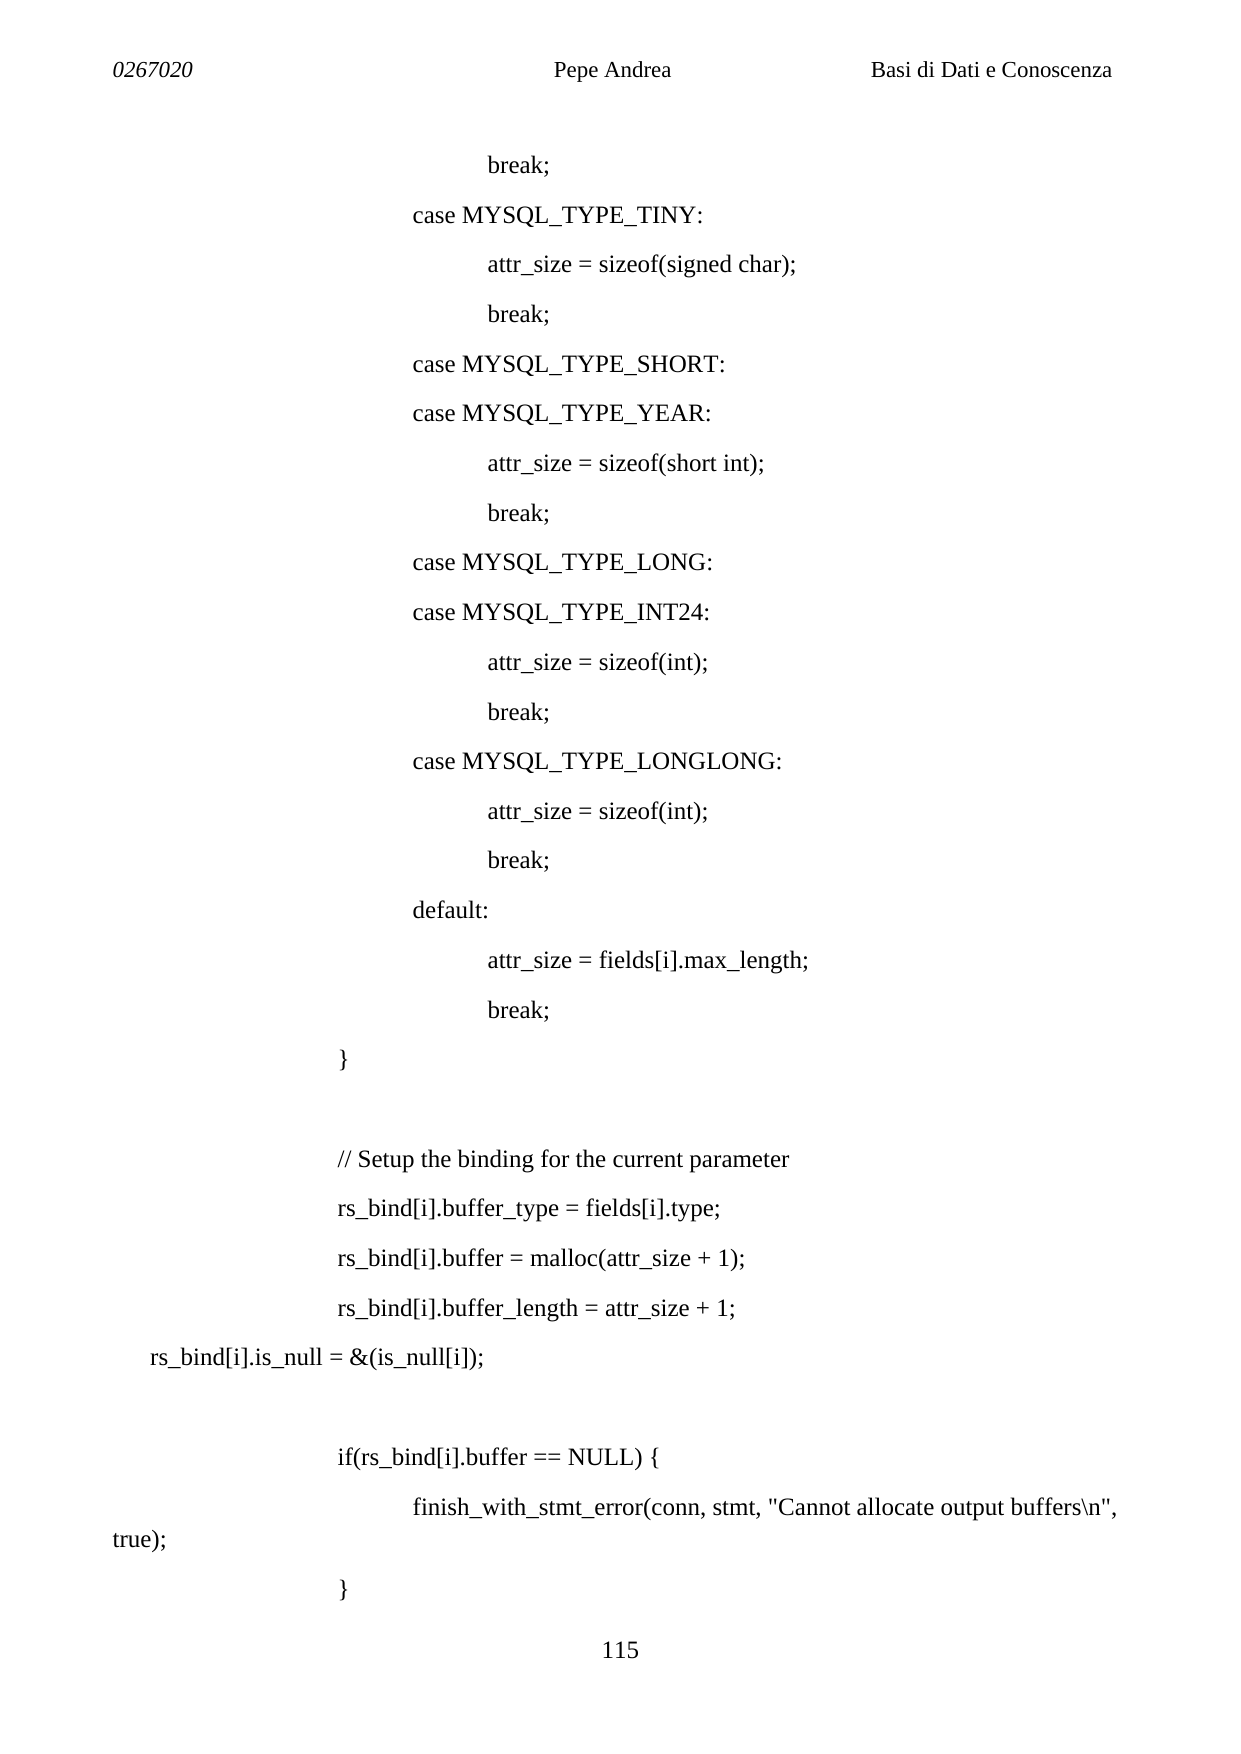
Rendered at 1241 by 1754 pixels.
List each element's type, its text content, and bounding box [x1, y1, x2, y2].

text rs_bind[i].buffer = malloc(attr_size + 1); [112, 1243, 1128, 1272]
text break; [112, 846, 1128, 874]
text attr_size = fields[i].max_length; [112, 945, 1128, 974]
text case MYSQL_TYPE_INT24: [112, 597, 1128, 626]
text rs_bind[i].buffer_type = fields[i].type; [112, 1193, 1128, 1222]
text if(rs_bind[i].buffer == NULL) { [112, 1442, 1128, 1471]
text break; [112, 150, 1128, 179]
text break; [112, 697, 1128, 725]
text rs_bind[i].buffer_length = attr_size + 1; [112, 1293, 1128, 1322]
text rs_bind[i].is_null = &(is_null[i]); [112, 1342, 1128, 1371]
text attr_size = sizeof(short int); [112, 448, 1128, 477]
text finish_with_stmt_error(conn, stmt, "Cannot allocate output buffers\n", true); [112, 1492, 1128, 1553]
text // Setup the binding for the current parameter [112, 1144, 1128, 1172]
text case MYSQL_TYPE_YEAR: [112, 398, 1128, 427]
text break; [112, 299, 1128, 328]
text break; [112, 995, 1128, 1023]
text default: [112, 895, 1128, 924]
text } [112, 1574, 1128, 1603]
text attr_size = sizeof(int); [112, 796, 1128, 825]
text case MYSQL_TYPE_SHORT: [112, 349, 1128, 377]
text case MYSQL_TYPE_TINY: [112, 200, 1128, 228]
text case MYSQL_TYPE_LONGLONG: [112, 746, 1128, 775]
text attr_size = sizeof(int); [112, 647, 1128, 676]
text break; [112, 498, 1128, 527]
text case MYSQL_TYPE_LONG: [112, 547, 1128, 576]
text } [112, 1044, 1128, 1073]
text attr_size = sizeof(signed char); [112, 249, 1128, 278]
